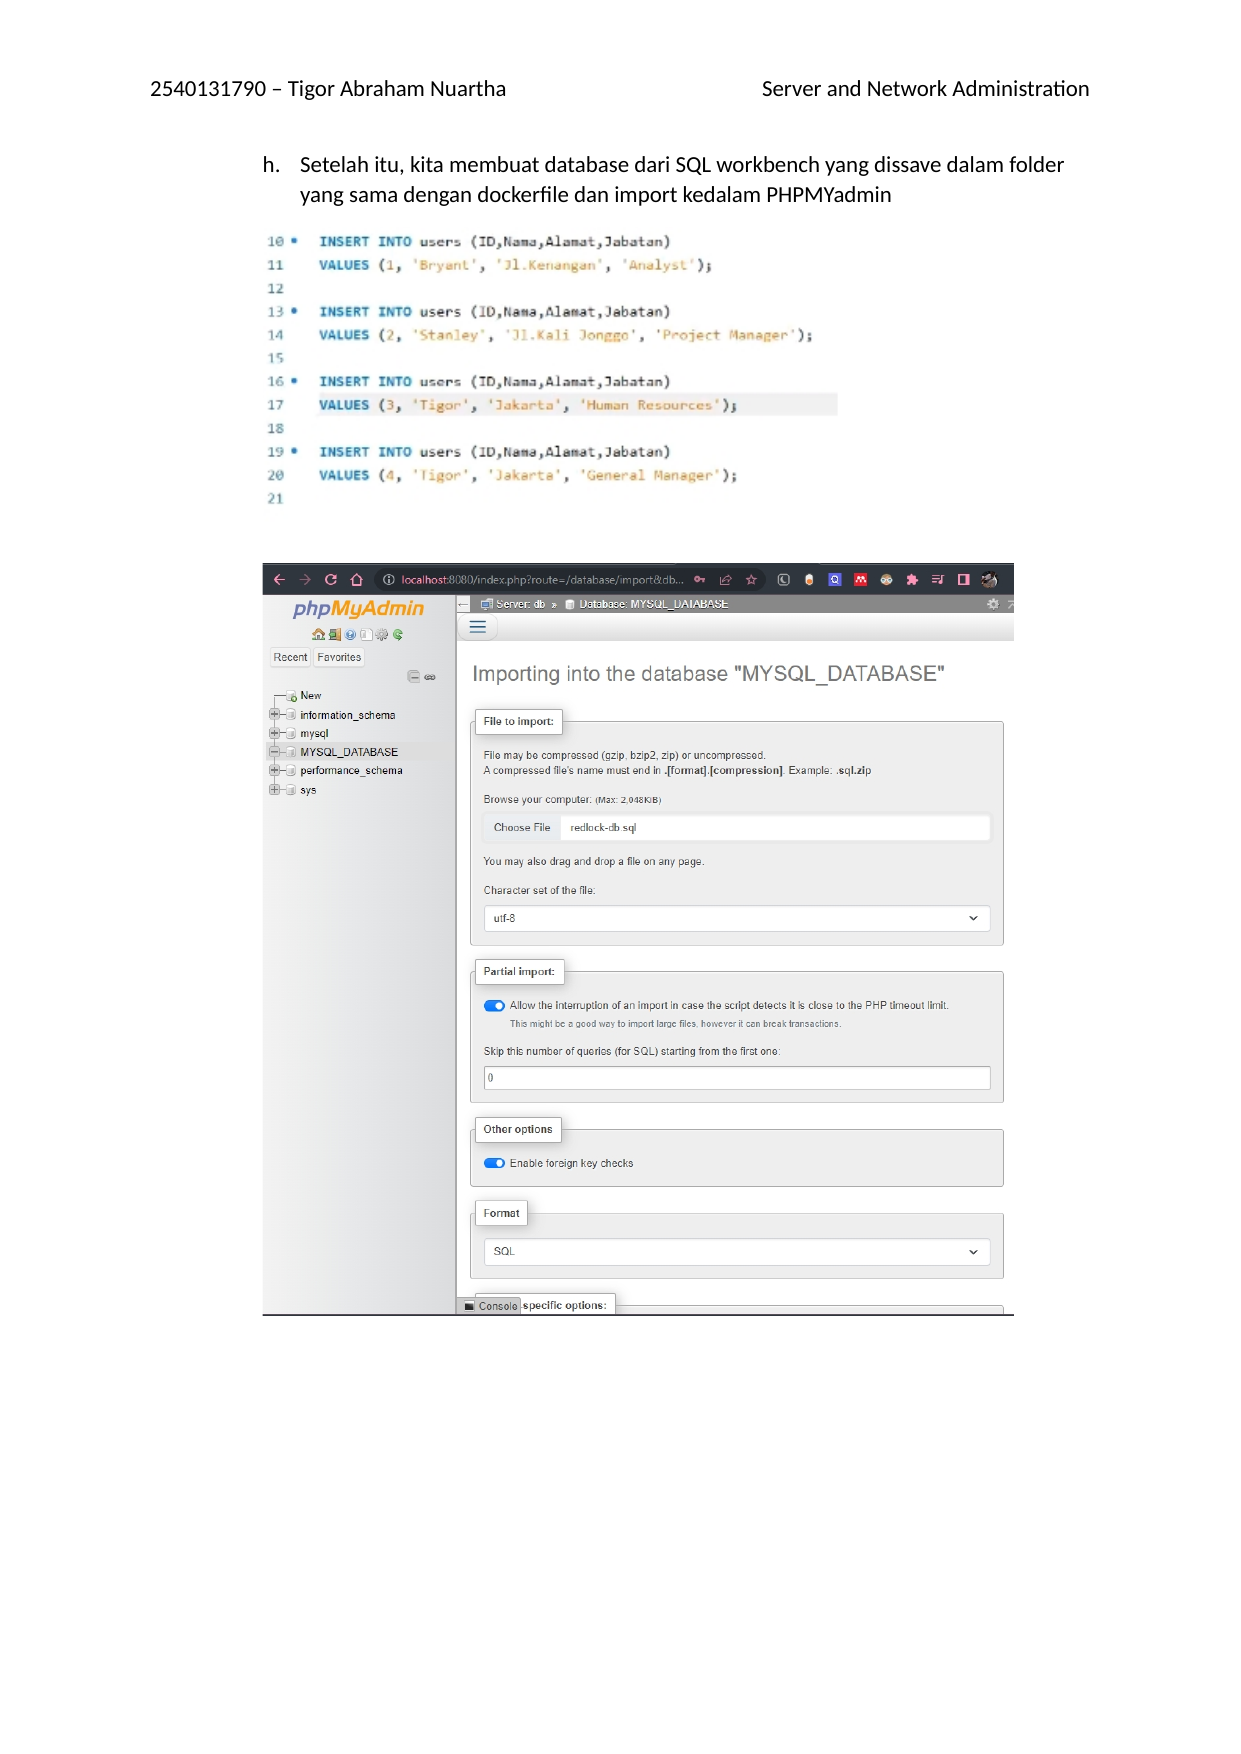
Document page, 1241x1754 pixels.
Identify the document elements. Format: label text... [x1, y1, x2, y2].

picture [262, 563, 1014, 1316]
list Setelah itu, kita membuat database dari SQL workbench yang dissave dalam folder yang sama dengan dockerfile dan import kedalam PHPMYadmin [262, 150, 1090, 208]
picture [262, 227, 838, 545]
